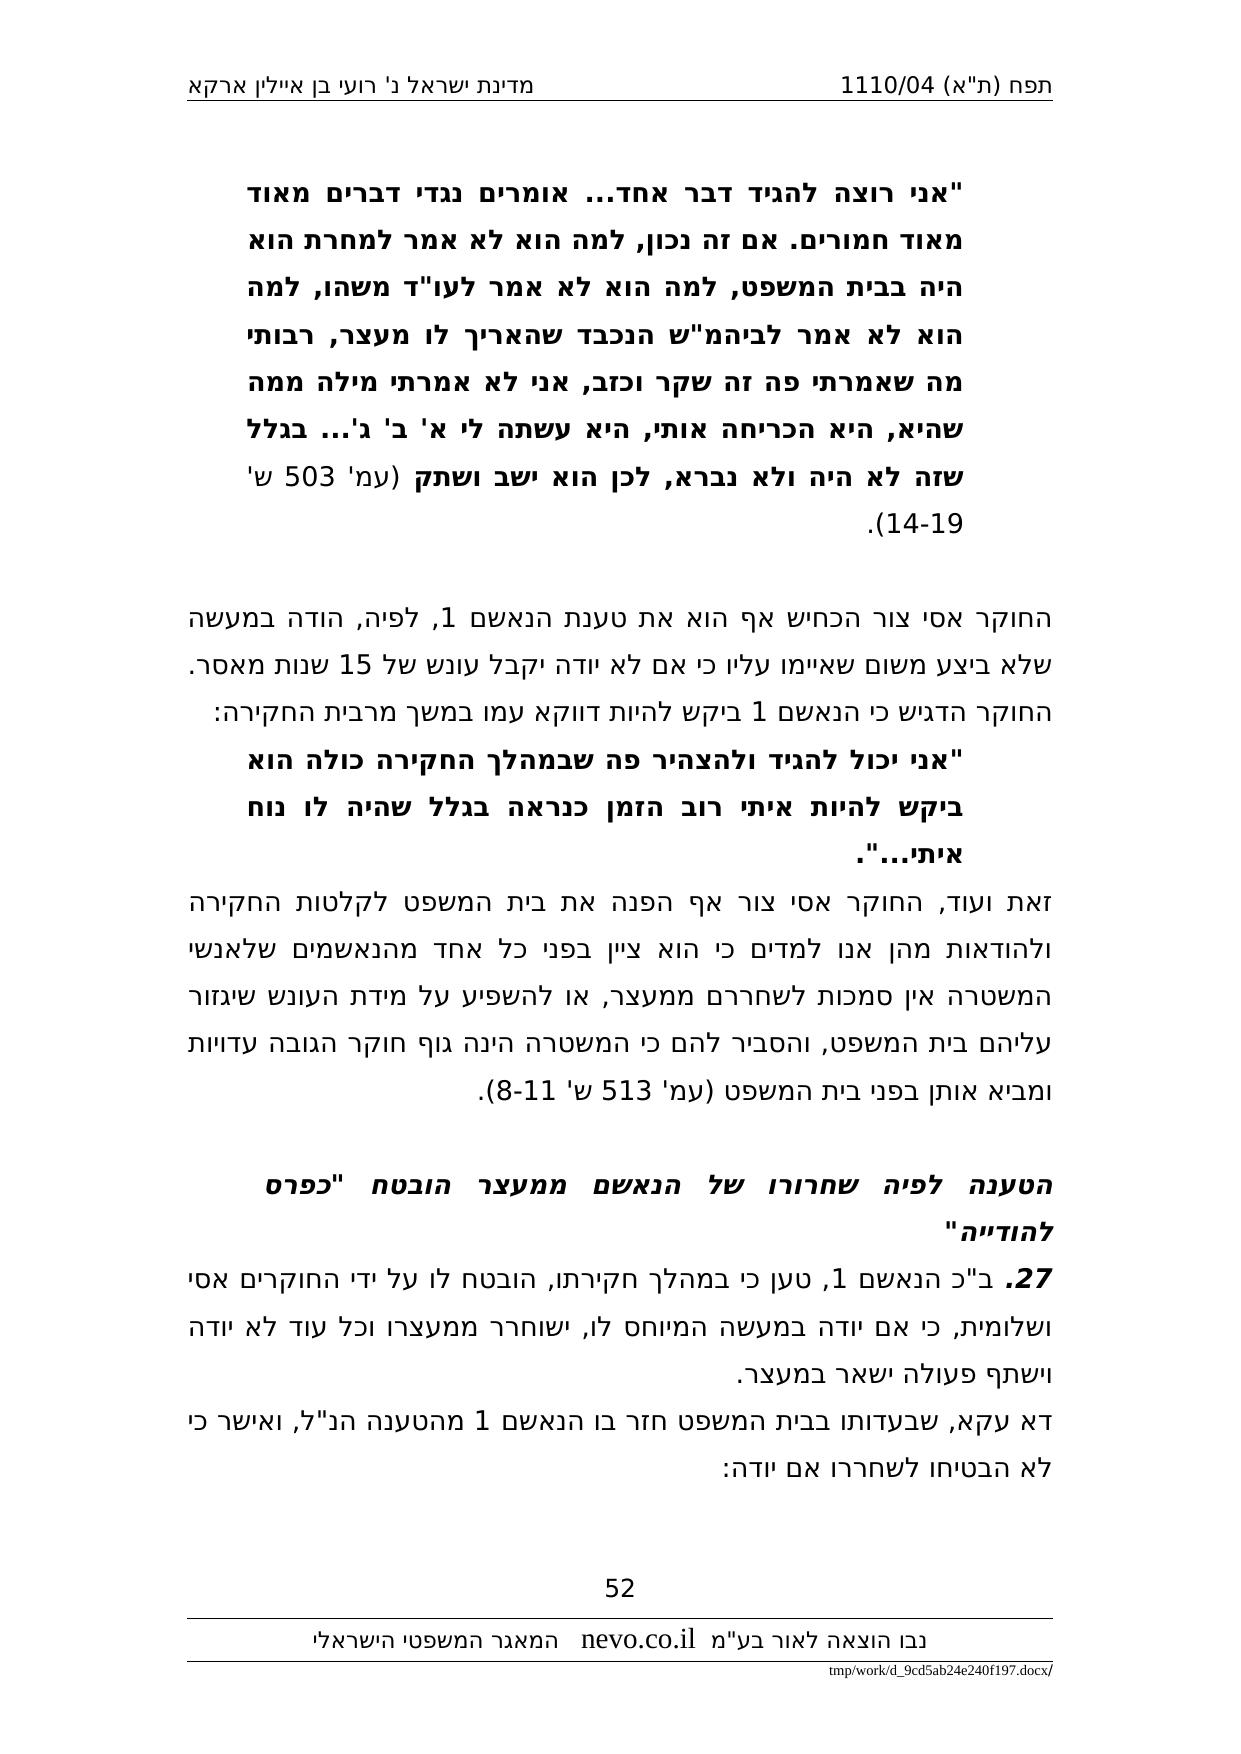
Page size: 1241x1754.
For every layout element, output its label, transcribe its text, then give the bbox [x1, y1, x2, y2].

text "אני רוצה להגיד דבר אחד... אומרים נגדי דברים מאוד מאוד חמורים. אם זה נכון, למה הוא לא אמר למחרת הוא היה בבית המשפט, למה הוא לא אמר לעו"ד משהו, למה הוא לא אמר לביהמ"ש הנכבד שהאריך לו מעצר, רבותי מה שאמרתי פה זה שקר וכזב, אני לא אמרתי מילה ממה שהיא, היא הכריחה אותי, היא עשתה לי א' ב' ג'... בגלל שזה לא היה ולא נברא, לכן הוא ישב ושתק (עמ' 503 ש' 14-19). [246, 177, 964, 540]
text זאת ועוד, החוקר אסי צור אף הפנה את בית המשפט לקלטות החקירה ולהודאות מהן אנו למדים כי הוא ציין בפני כל אחד מהנאשמים שלאנשי המשטרה אין סמכות לשחררם ממעצר, או להשפיע על מידת העונש שיגזור עליהם בית המשפט, והסביר להם כי המשטרה הינה גוף חוקר הגובה עדויות ומביא אותן בפני בית המשפט (עמ' 513 ש' 8-11). [187, 886, 1053, 1107]
text דא עקא, שבעדותו בבית המשפט חזר בו הנאשם 1 מהטענה הנ"ל, ואישר כי לא הבטיחו לשחררו אם יודה: [187, 1406, 1053, 1484]
text 27. ב"כ הנאשם 1, טען כי במהלך חקירתו, הובטח לו על ידי החוקרים אסי ושלומית, כי אם יודה במעשה המיוחס לו, ישוחרר ממעצרו וכל עוד לא יודה וישתף פעולה ישאר במעצר. [187, 1264, 1053, 1390]
text החוקר אסי צור הכחיש אף הוא את טענת הנאשם 1, לפיה, הודה במעשה שלא ביצע משום שאיימו עליו כי אם לא יודה יקבל עונש של 15 שנות מאסר. החוקר הדגיש כי הנאשם 1 ביקש להיות דווקא עמו במשך מרבית החקירה: [187, 602, 1053, 728]
text הטענה לפיה שחרורו של הנאשם ממעצר הובטח "כפרס להודייה" [262, 1169, 1053, 1248]
text "אני יכול להגיד ולהצהיר פה שבמהלך החקירה כולה הוא ביקש להיות איתי רוב הזמן כנראה בגלל שהיה לו נוח איתי...". [246, 744, 964, 870]
